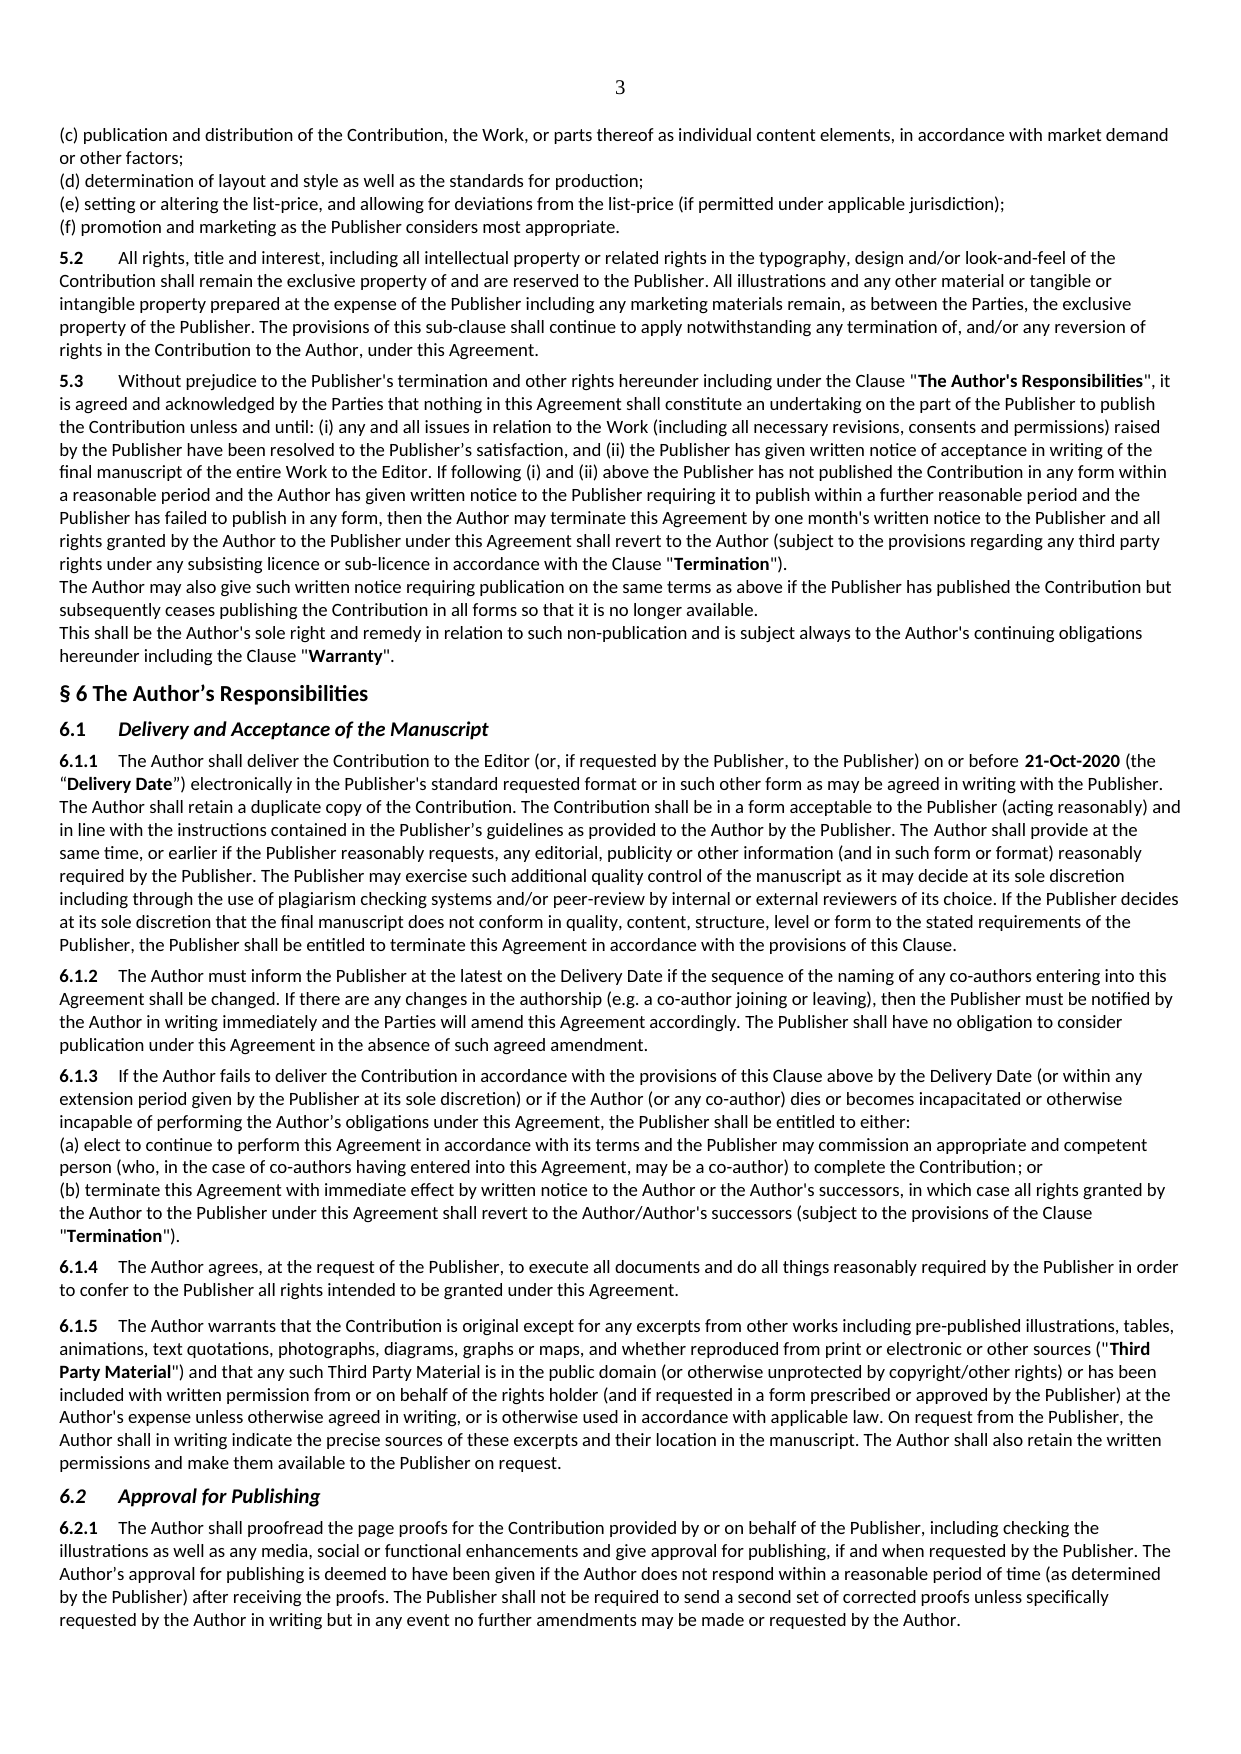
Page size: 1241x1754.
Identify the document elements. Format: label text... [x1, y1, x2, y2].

text 6.1.3 If the Author fails to deliver the Contribution in accordance with the provisions of this Clause above by the Delivery Date (or within any extension period given by the Publisher at its sole discretion) or if the Author (or any co-author) dies or becomes incapacitated or otherwise incapable of performing the Author’s obligations under this Agreement, the Publisher shall be entitled to either: (a) elect to continue to perform this Agreement in accordance with its terms and the Publisher may commission an appropriate and competent person (who, in the case of co-authors having entered into this Agreement, may be a co-author) to complete the Contribution; or (b) terminate this Agreement with immediate effect by written notice to the Author or the Author's successors, in which case all rights granted by the Author to the Publisher under this Agreement shall revert to the Author/Author's successors (subject to the provisions of the Clause "Termination"). [59, 1064, 1181, 1247]
text 5.3 Without prejudice to the Publisher's termination and other rights hereunder including under the Clause "The Author's Responsibilities", it is agreed and acknowledged by the Parties that nothing in this Agreement shall constitute an undertaking on the part of the Publisher to publish the Contribution unless and until: (i) any and all issues in relation to the Work (including all necessary revisions, consents and permissions) raised by the Publisher have been resolved to the Publisher’s satisfaction, and (ii) the Publisher has given written notice of acceptance in writing of the final manuscript of the entire Work to the Editor. If following (i) and (ii) above the Publisher has not published the Contribution in any form within a reasonable period and the Author has given written notice to the Publisher requiring it to publish within a further reasonable period and the Publisher has failed to publish in any form, then the Author may terminate this Agreement by one month's written notice to the Publisher and all rights granted by the Author to the Publisher under this Agreement shall revert to the Author (subject to the provisions regarding any third party rights under any subsisting licence or sub-licence in accordance with the Clause "Termination"). The Author may also give such written notice requiring publication on the same terms as above if the Publisher has published the Contribution but subsequently ceases publishing the Contribution in all forms so that it is no longer available. This shall be the Author's sole right and remedy in relation to such non-publication and is subject always to the Author's continuing obligations hereunder including the Clause "Warranty". [59, 369, 1181, 667]
text 6.1.1 The Author shall deliver the Contribution to the Editor (or, if requested by the Publisher, to the Publisher) on or before 21-Oct-2020 (the “Delivery Date”) electronically in the Publisher's standard requested format or in such other form as may be agreed in writing with the Publisher. The Author shall retain a duplicate copy of the Contribution. The Contribution shall be in a form acceptable to the Publisher (acting reasonably) and in line with the instructions contained in the Publisher’s guidelines as provided to the Author by the Publisher. The Author shall provide at the same time, or earlier if the Publisher reasonably requests, any editorial, publicity or other information (and in such form or format) reasonably required by the Publisher. The Publisher may exercise such additional quality control of the manuscript as it may decide at its sole discretion including through the use of plagiarism checking systems and/or peer-review by internal or external reviewers of its choice. If the Publisher decides at its sole discretion that the final manuscript does not conform in quality, content, structure, level or form to the stated requirements of the Publisher, the Publisher shall be entitled to terminate this Agreement in accordance with the provisions of this Clause. [59, 749, 1181, 956]
text 6.2 Approval for Publishing [59, 1483, 1181, 1508]
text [59, 1517, 1181, 1631]
text 6.1.5 The Author warrants that the Contribution is original except for any excerpts from other works including pre-published illustrations, tables, animations, text quotations, photographs, diagrams, graphs or maps, and whether reproduced from print or electronic or other sources ("Third Party Material") and that any such Third Party Material is in the public domain (or otherwise unprotected by copyright/other rights) or has been included with written permission from or on behalf of the rights holder (and if requested in a form prescribed or approved by the Publisher) at the Author's expense unless otherwise agreed in writing, or is otherwise used in accordance with applicable law. On request from the Publisher, the Author shall in writing indicate the precise sources of these excerpts and their location in the manuscript. The Author shall also retain the written permissions and make them available to the Publisher on request. [59, 1314, 1181, 1474]
text 6.1.2 The Author must inform the Publisher at the latest on the Delivery Date if the sequence of the naming of any co-authors entering into this Agreement shall be changed. If there are any changes in the authorship (e.g. a co-author joining or leaving), then the Publisher must be notified by the Author in writing immediately and the Parties will amend this Agreement accordingly. The Publisher shall have no obligation to consider publication under this Agreement in the absence of such agreed amendment. [59, 964, 1181, 1056]
text § 6 The Author’s Responsibilities [59, 679, 1181, 707]
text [59, 123, 1181, 238]
text 6.1.4 The Author agrees, at the request of the Publisher, to execute all documents and do all things reasonably required by the Publisher in order to confer to the Publisher all rights intended to be granted under this Agreement. [59, 1256, 1181, 1302]
text 6.1 Delivery and Acceptance of the Manuscript [59, 716, 1181, 741]
text 5.2 All rights, title and interest, including all intellectual property or related rights in the typography, design and/or look-and-feel of the Contribution shall remain the exclusive property of and are reserved to the Publisher. All illustrations and any other material or tangible or intangible property prepared at the expense of the Publisher including any marketing materials remain, as between the Parties, the exclusive property of the Publisher. The provisions of this sub-clause shall continue to apply notwithstanding any termination of, and/or any reversion of rights in the Contribution to the Author, under this Agreement. [59, 246, 1181, 361]
